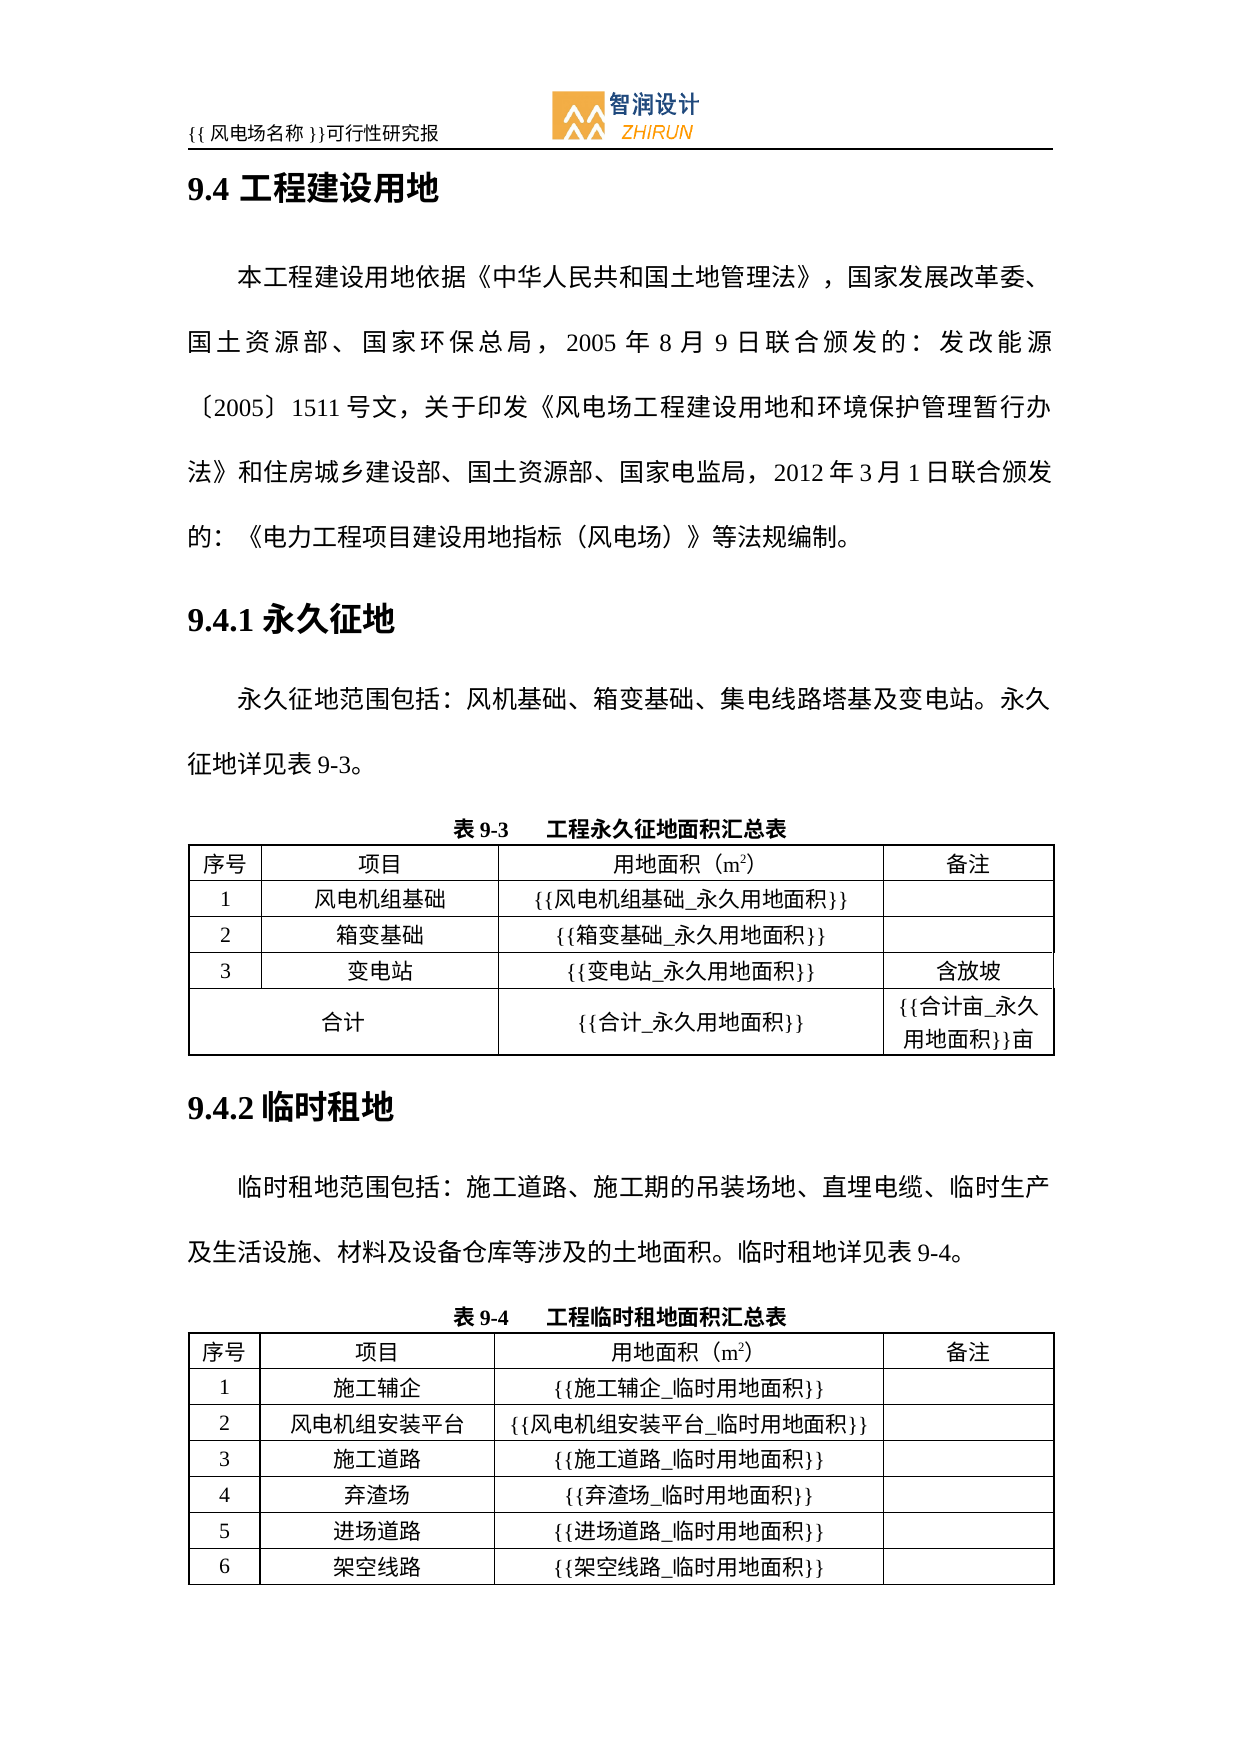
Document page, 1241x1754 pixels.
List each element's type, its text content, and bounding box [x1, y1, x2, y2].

table_header 序号 [190, 846, 261, 880]
table_cell 2 [190, 917, 261, 952]
text 表9-4 工程临时租地面积汇总表 [187, 1299, 1053, 1332]
text 临时租地范围包括：施工道路、施工期的吊装场地、直埋电缆、临时生产及生活设施、材料及设备仓库等涉及的土地面积。临时租地详见表9-4。 [187, 1153, 1053, 1283]
table_cell [884, 1477, 1053, 1512]
text 9.4 工程建设用地 [187, 162, 1053, 210]
table_cell [884, 1369, 1053, 1404]
table_cell {{箱变基础_永久用地面积}} [499, 917, 883, 952]
table_cell 风电机组基础 [262, 881, 498, 916]
table_cell [884, 917, 1053, 952]
text 表9-3 工程永久征地面积汇总表 [187, 811, 1053, 844]
table_cell 施工道路 [261, 1441, 494, 1476]
table_cell [884, 1513, 1053, 1548]
table_cell {{风电机组安装平台_临时用地面积}} [495, 1405, 883, 1440]
table_cell 1 [190, 881, 261, 916]
picture [552, 88, 700, 141]
table_cell {{变电站_永久用地面积}} [499, 953, 883, 988]
text 永久征地范围包括：风机基础、箱变基础、集电线路塔基及变电站。永久征地详见表9-3。 [187, 665, 1053, 795]
table_cell {{合计_永久用地面积}} [499, 989, 883, 1054]
table_cell [884, 1441, 1053, 1476]
table_cell 5 [190, 1513, 259, 1548]
table_cell 风电机组安装平台 [261, 1405, 494, 1440]
table_cell {{施工道路_临时用地面积}} [495, 1441, 883, 1476]
table_header 用地面积（m2） [495, 1334, 883, 1368]
table_cell {{风电机组基础_永久用地面积}} [499, 881, 883, 916]
table_cell 含放坡 [884, 952, 1053, 988]
table_cell {{合计亩_永久用地面积}}亩 [884, 988, 1053, 1054]
table_cell 施工辅企 [261, 1369, 494, 1404]
table_cell 合计 [190, 989, 498, 1054]
table_header 备注 [884, 846, 1053, 880]
table_cell {{施工辅企_临时用地面积}} [495, 1369, 883, 1404]
text 9.4.1 永久征地 [187, 584, 1053, 649]
table_header 备注 [884, 1334, 1053, 1368]
table_cell 3 [190, 1441, 259, 1476]
table_cell 4 [190, 1477, 259, 1512]
table_cell 变电站 [262, 953, 498, 988]
table_header 用地面积（m2） [499, 846, 883, 880]
table_cell 3 [190, 953, 261, 988]
table_cell 架空线路 [261, 1549, 494, 1584]
text 9.4.2临时租地 [187, 1072, 1053, 1137]
table_header 序号 [190, 1334, 259, 1368]
table_cell 箱变基础 [262, 917, 498, 952]
table_cell [884, 881, 1053, 916]
table_cell [884, 1549, 1053, 1584]
table_cell [884, 1405, 1053, 1440]
table_cell {{弃渣场_临时用地面积}} [495, 1477, 883, 1512]
table_cell {{架空线路_临时用地面积}} [495, 1549, 883, 1584]
table_cell 6 [190, 1549, 259, 1584]
table_cell 进场道路 [261, 1513, 494, 1548]
text 本工程建设用地依据《中华人民共和国土地管理法》，国家发展改革委、国土资源部、国家环保总局，2005年8月9日联合颁发的：发改能源〔2005〕1511号文，关于印发《风电场工程建设用地和环境保护管理暂行办法》和住房城乡建设部、国土资源部、国家电监局，2012年3月1日联合颁发的：《电力工程项目建设用地指标（风电场）》等法规编制。 [187, 243, 1053, 568]
table_cell {{进场道路_临时用地面积}} [495, 1513, 883, 1548]
table_cell 弃渣场 [261, 1477, 494, 1512]
table_cell 1 [190, 1369, 259, 1404]
table_cell 2 [190, 1405, 259, 1440]
table_header 项目 [261, 1334, 494, 1368]
table_header 项目 [262, 846, 498, 880]
